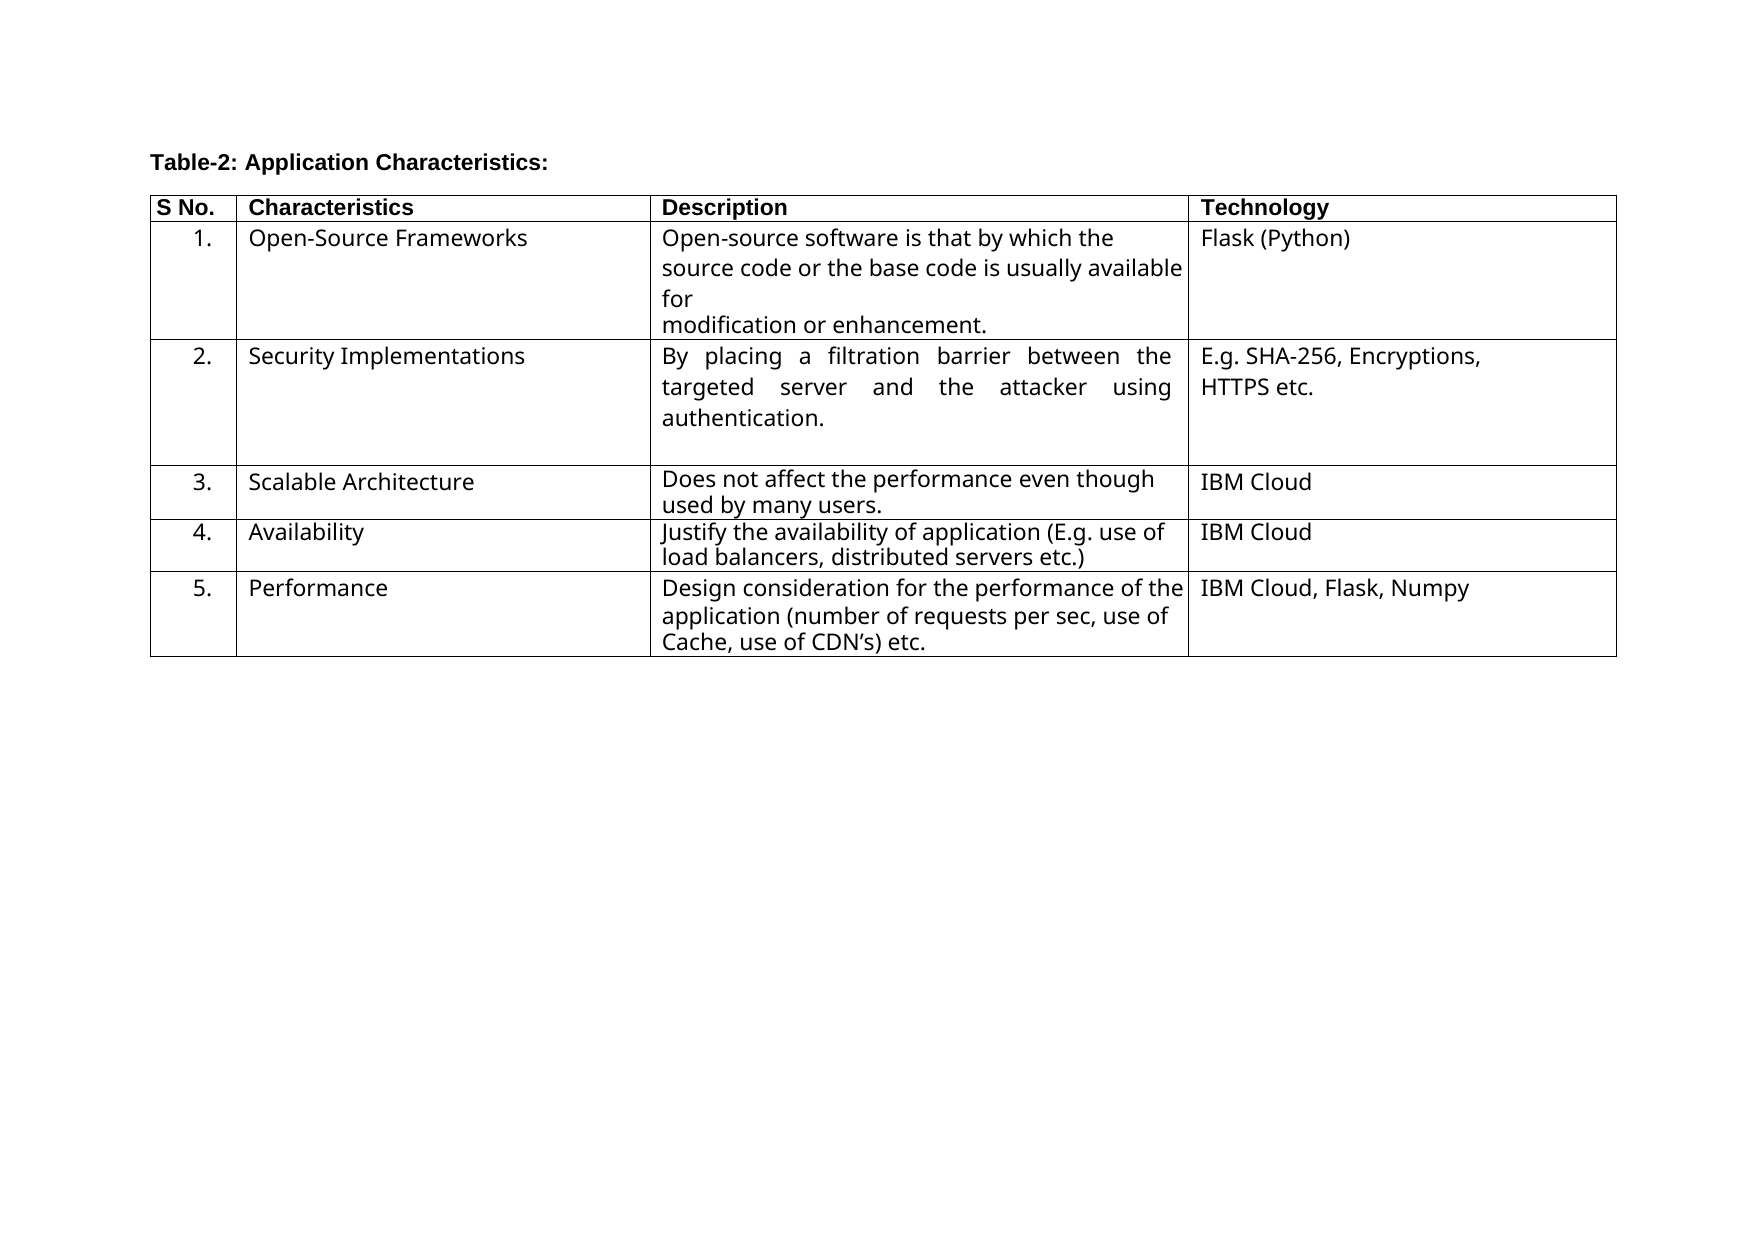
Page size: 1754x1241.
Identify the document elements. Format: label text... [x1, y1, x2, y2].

table_header Technology [1189, 196, 1616, 221]
table_cell 4. [151, 520, 236, 571]
text Table-2: Application Characteristics: [150, 149, 1641, 175]
table_cell Performance [237, 572, 650, 656]
table_header S No. [151, 196, 236, 221]
table_cell 3. [151, 466, 236, 519]
table_cell Open-source software is that by which the source code or the base code is usually available for modification or enhancement. [651, 222, 1188, 339]
table_cell 2. [151, 340, 236, 465]
table_cell Open-Source Frameworks [237, 222, 650, 339]
table_cell Availability [237, 520, 650, 571]
table_cell Does not affect the performance even though used by many users. [651, 466, 1188, 519]
table_cell 1. [151, 222, 236, 339]
table_cell Flask (Python) [1189, 222, 1616, 339]
table_cell Scalable Architecture [237, 466, 650, 519]
table_cell Justify the availability of application (E.g. use of load balancers, distributed servers etc.) [651, 520, 1188, 571]
table_cell E.g. SHA-256, Encryptions, HTTPS etc. [1189, 340, 1616, 465]
table_cell By placing a filtration barrier between the targeted server and the attacker using authentication. [651, 340, 1188, 465]
table_header Characteristics [237, 196, 650, 221]
table_header Description [651, 196, 1188, 221]
table_cell Security Implementations [237, 340, 650, 465]
table_cell Design consideration for the performance of the application (number of requests per sec, use of Cache, use of CDN’s) etc. [651, 572, 1188, 656]
table_cell IBM Cloud, Flask, Numpy [1189, 572, 1616, 656]
table_cell IBM Cloud [1189, 520, 1616, 571]
table_cell 5. [151, 572, 236, 656]
table_cell IBM Cloud [1189, 466, 1616, 519]
